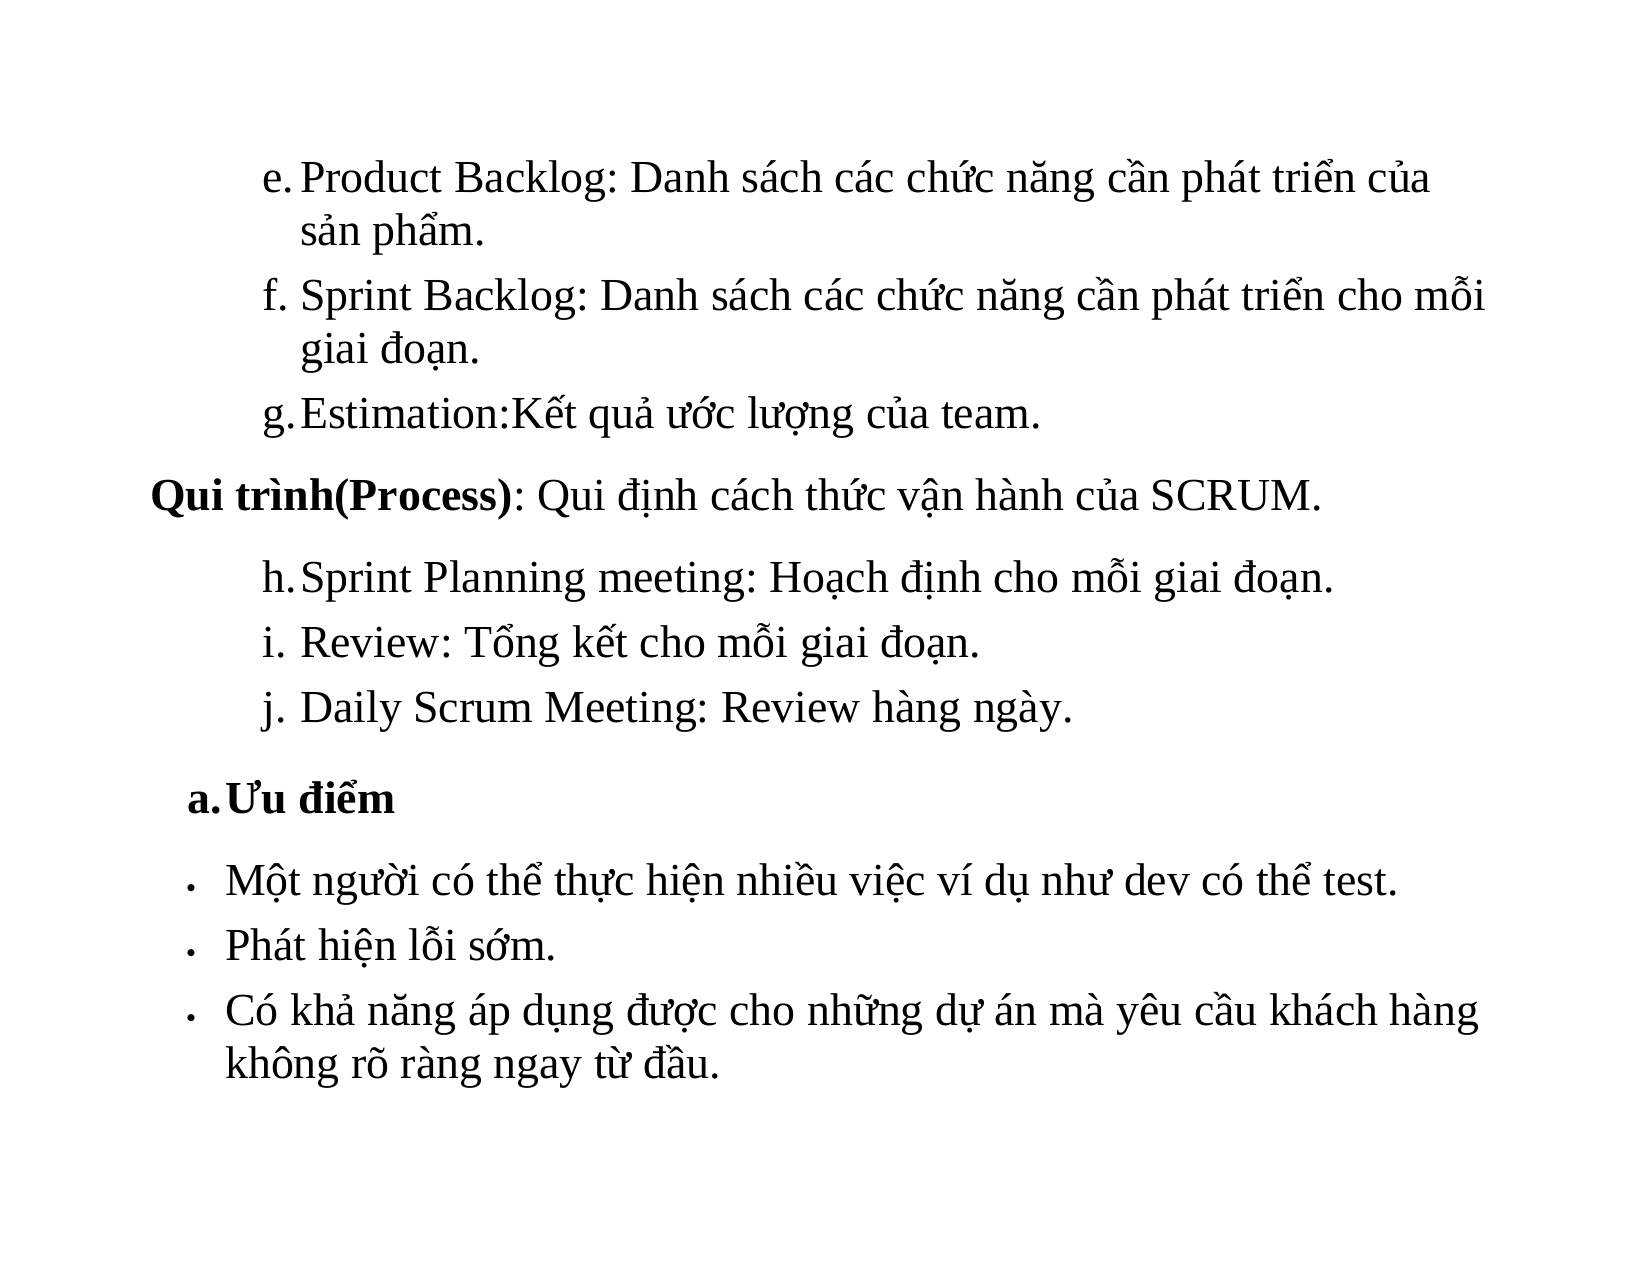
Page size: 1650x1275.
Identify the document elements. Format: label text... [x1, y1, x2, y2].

subtitle Ưu điểm [187, 770, 1500, 823]
list Product Backlog: Danh sách các chức năng cần phát triển của sản phẩm. [262, 150, 1500, 255]
list Có khả năng áp dụng được cho những dự án mà yêu cầu khách hàng không rõ ràng ngay từ đầu. [187, 982, 1500, 1088]
list Sprint Backlog: Danh sách các chức năng cần phát triển cho mỗi giai đoạn. [262, 268, 1500, 373]
list Review: Tổng kết cho mỗi giai đoạn. [262, 615, 1500, 667]
list Phát hiện lỗi sớm. [187, 917, 1500, 970]
list Một người có thể thực hiện nhiều việc ví dụ như dev có thể test. [187, 852, 1500, 905]
text Qui trình(Process): Qui định cách thức vận hành của SCRUM. [150, 468, 1500, 520]
list Sprint Planning meeting: Hoạch định cho mỗi giai đoạn. [262, 549, 1500, 602]
list Daily Scrum Meeting: Review hàng ngày. [262, 680, 1500, 733]
list Estimation:Kết quả ước lượng của team. [262, 386, 1500, 438]
